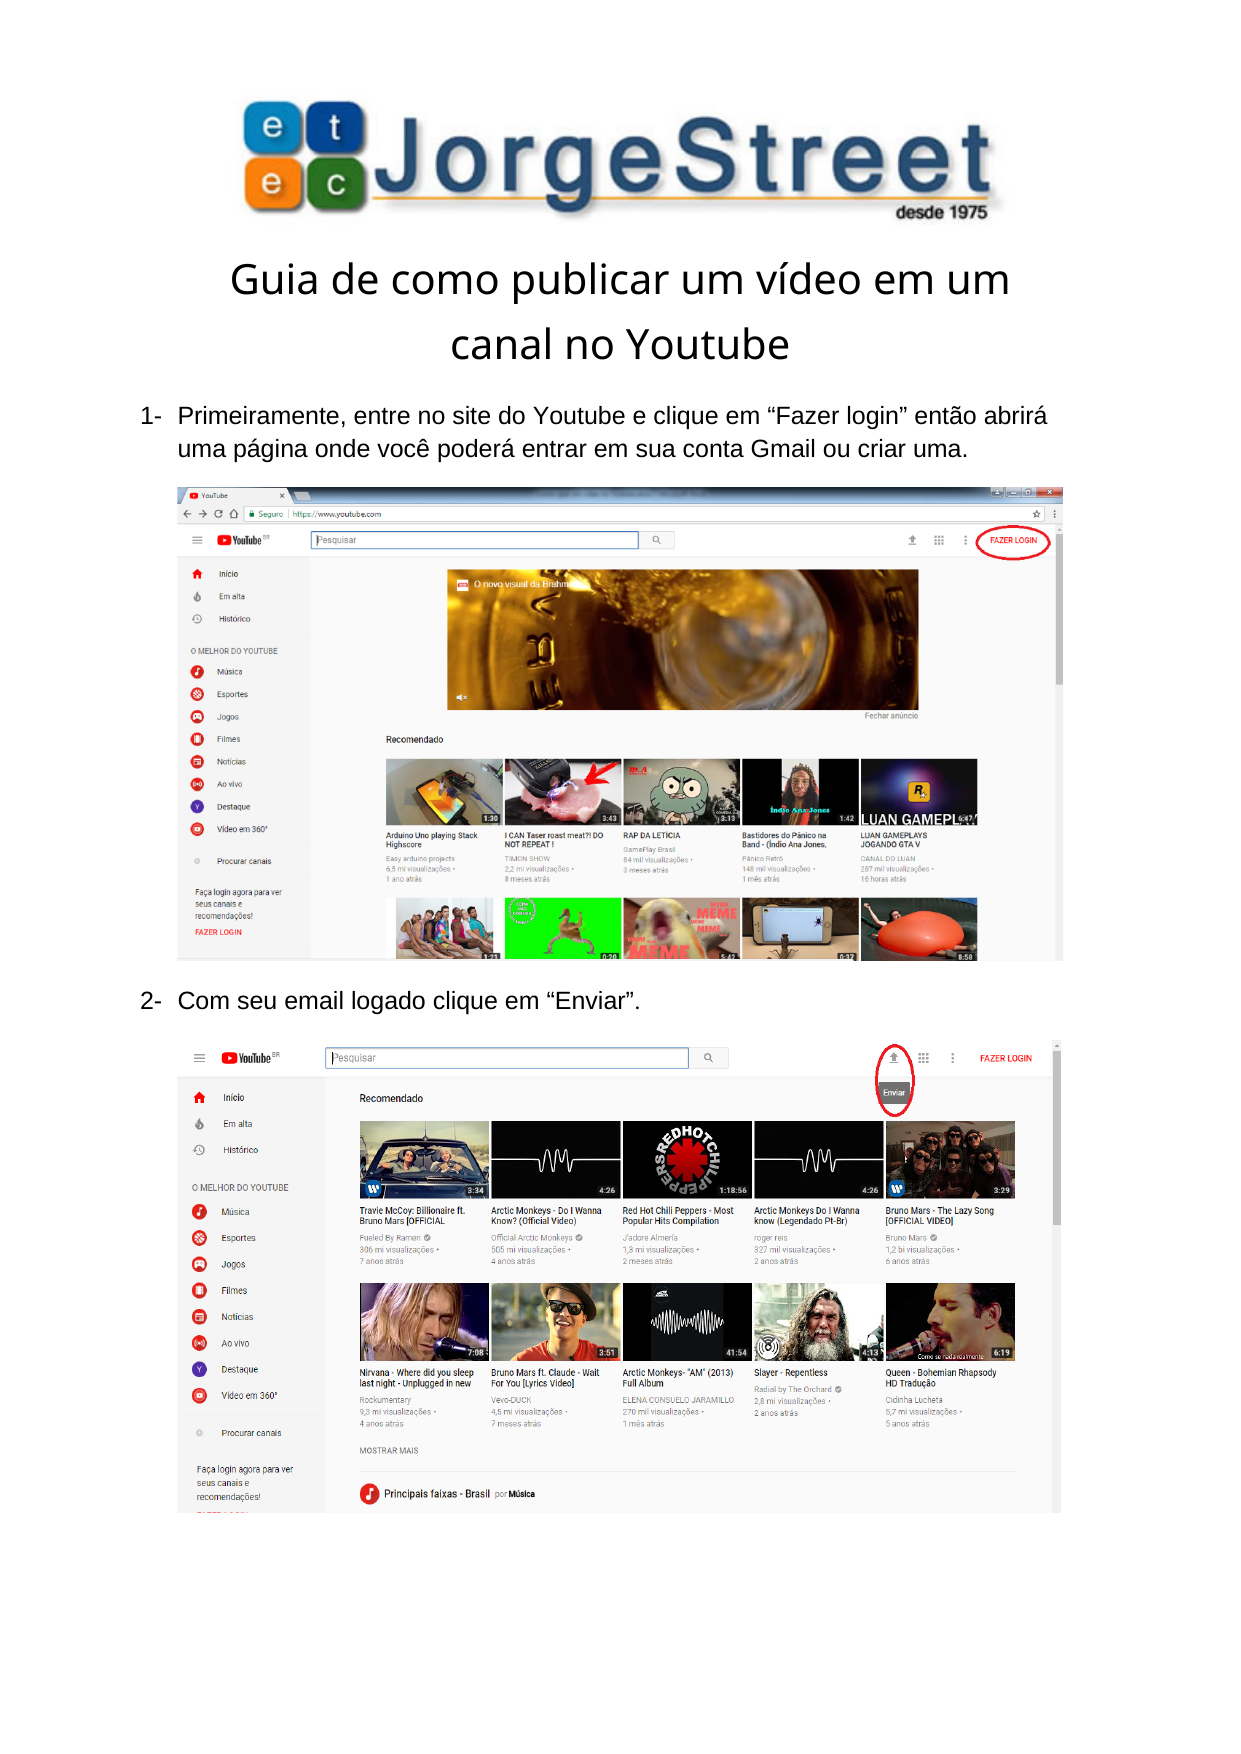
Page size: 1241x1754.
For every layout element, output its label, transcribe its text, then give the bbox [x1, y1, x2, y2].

picture [229, 88, 1011, 225]
list Com seu email logado clique em “Enviar”. [140, 986, 1063, 1015]
list Primeiramente, entre no site do Youtube e clique em “Fazer login” então abrirá uma página onde você poderá entrar em sua conta Gmail ou criar uma. [140, 401, 1063, 463]
text Guia de como publicar um vídeo em um canal no Youtube [177, 249, 1063, 372]
picture [177, 487, 1063, 961]
picture [177, 1040, 1062, 1513]
